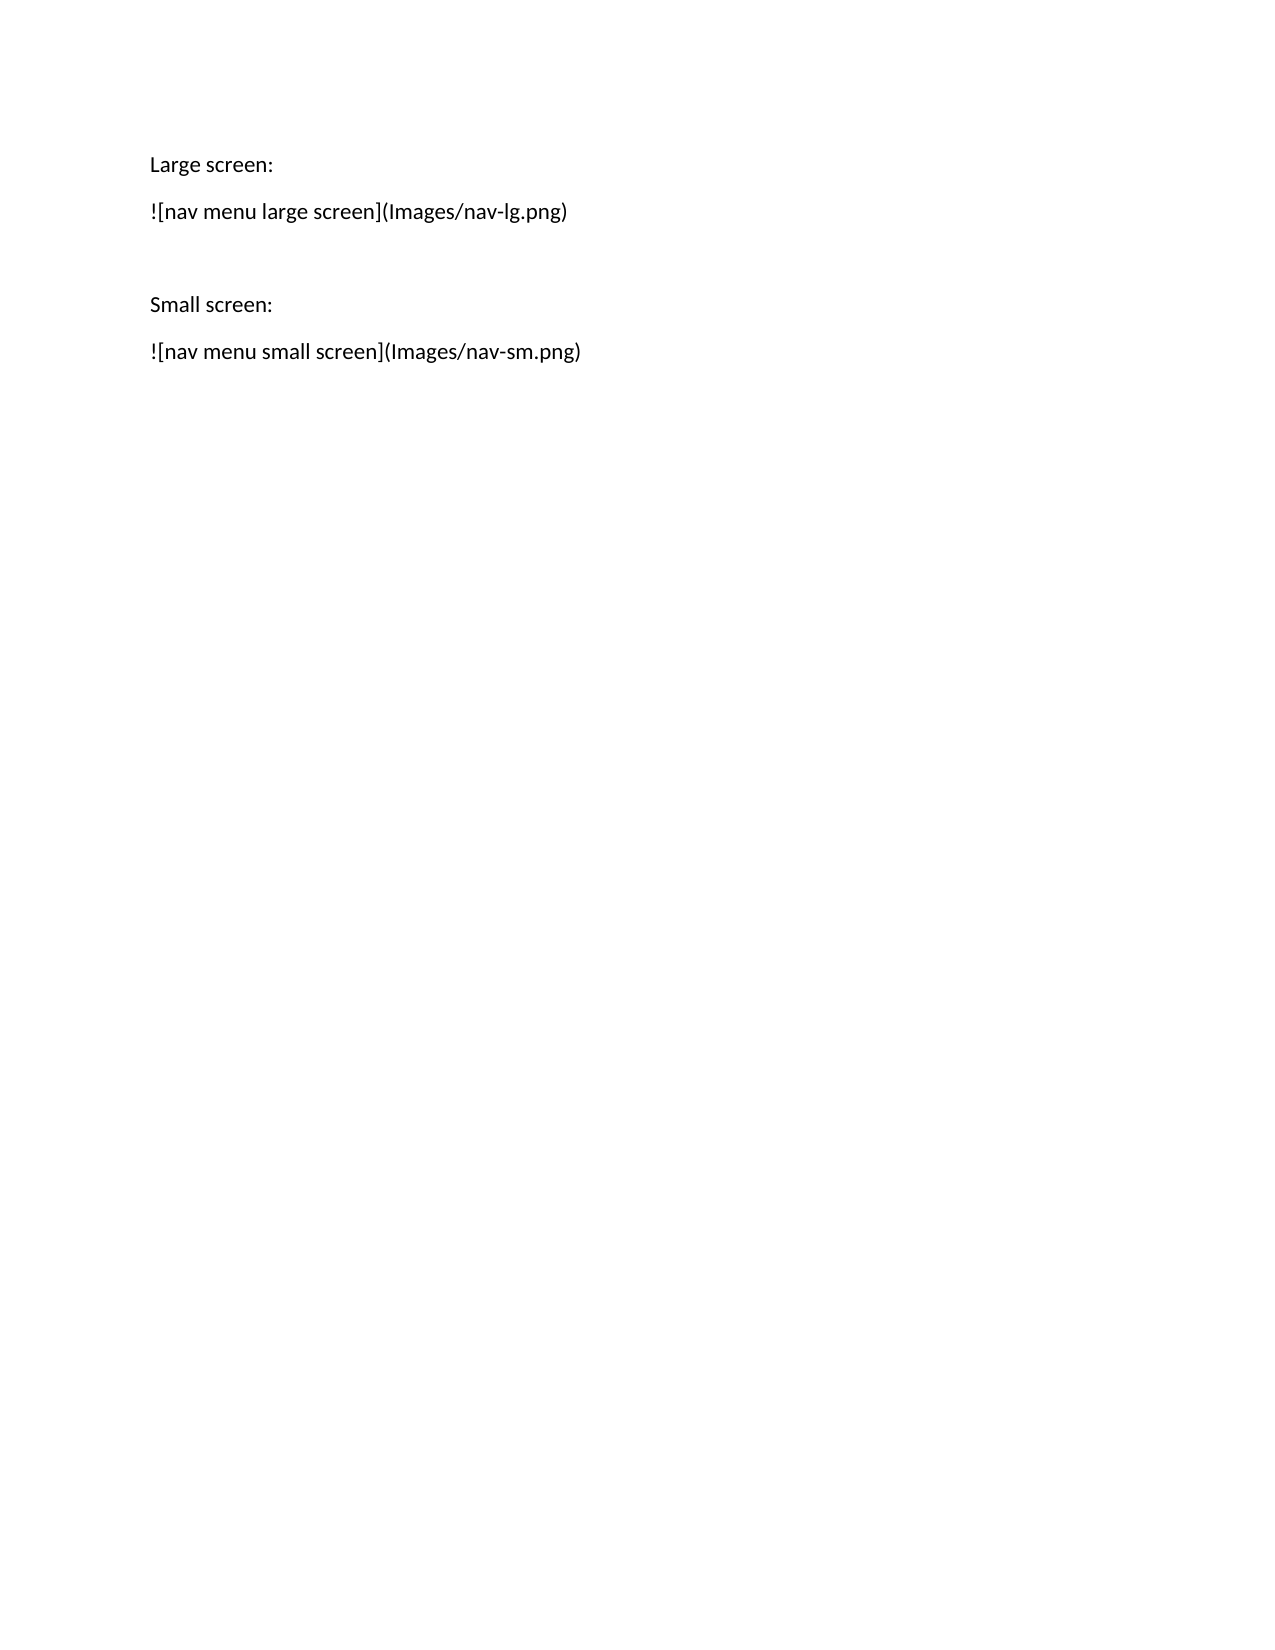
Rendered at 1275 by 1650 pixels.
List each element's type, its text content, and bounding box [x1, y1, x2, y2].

text Small screen: [150, 291, 1125, 319]
text ![nav menu small screen](Images/nav-sm.png) [150, 337, 1125, 366]
text ![nav menu large screen](Images/nav-lg.png) [150, 197, 1125, 225]
text Large screen: [150, 150, 1125, 178]
